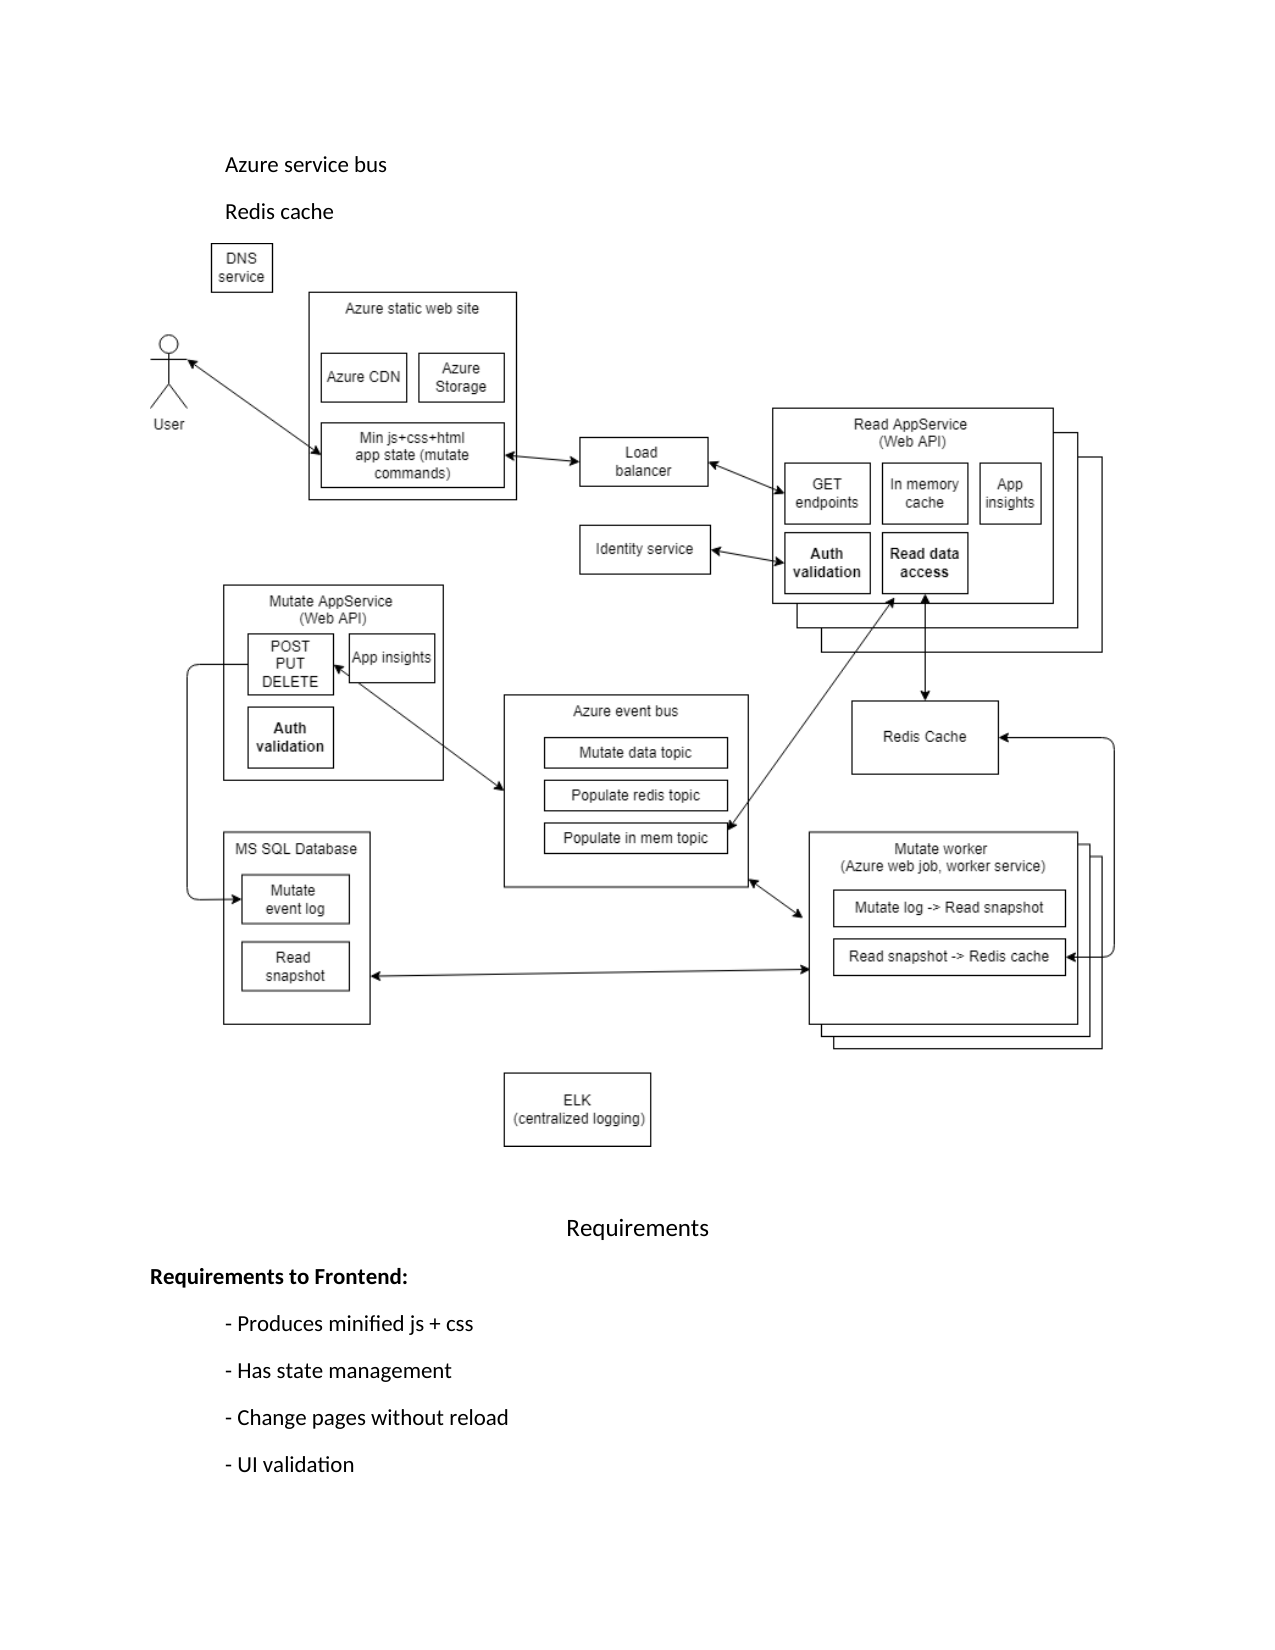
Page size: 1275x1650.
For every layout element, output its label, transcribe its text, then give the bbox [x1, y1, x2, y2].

text Redis cache [150, 197, 1125, 225]
text Requirements [150, 1213, 1125, 1243]
text Requirements to Frontend: [150, 1262, 1125, 1290]
text - Change pages without reload [150, 1403, 1125, 1431]
text Azure service bus [150, 150, 1125, 178]
text - UI validation [150, 1450, 1125, 1478]
picture [150, 243, 1125, 1147]
text - Has state management [150, 1356, 1125, 1384]
text - Produces minified js + css [150, 1309, 1125, 1337]
